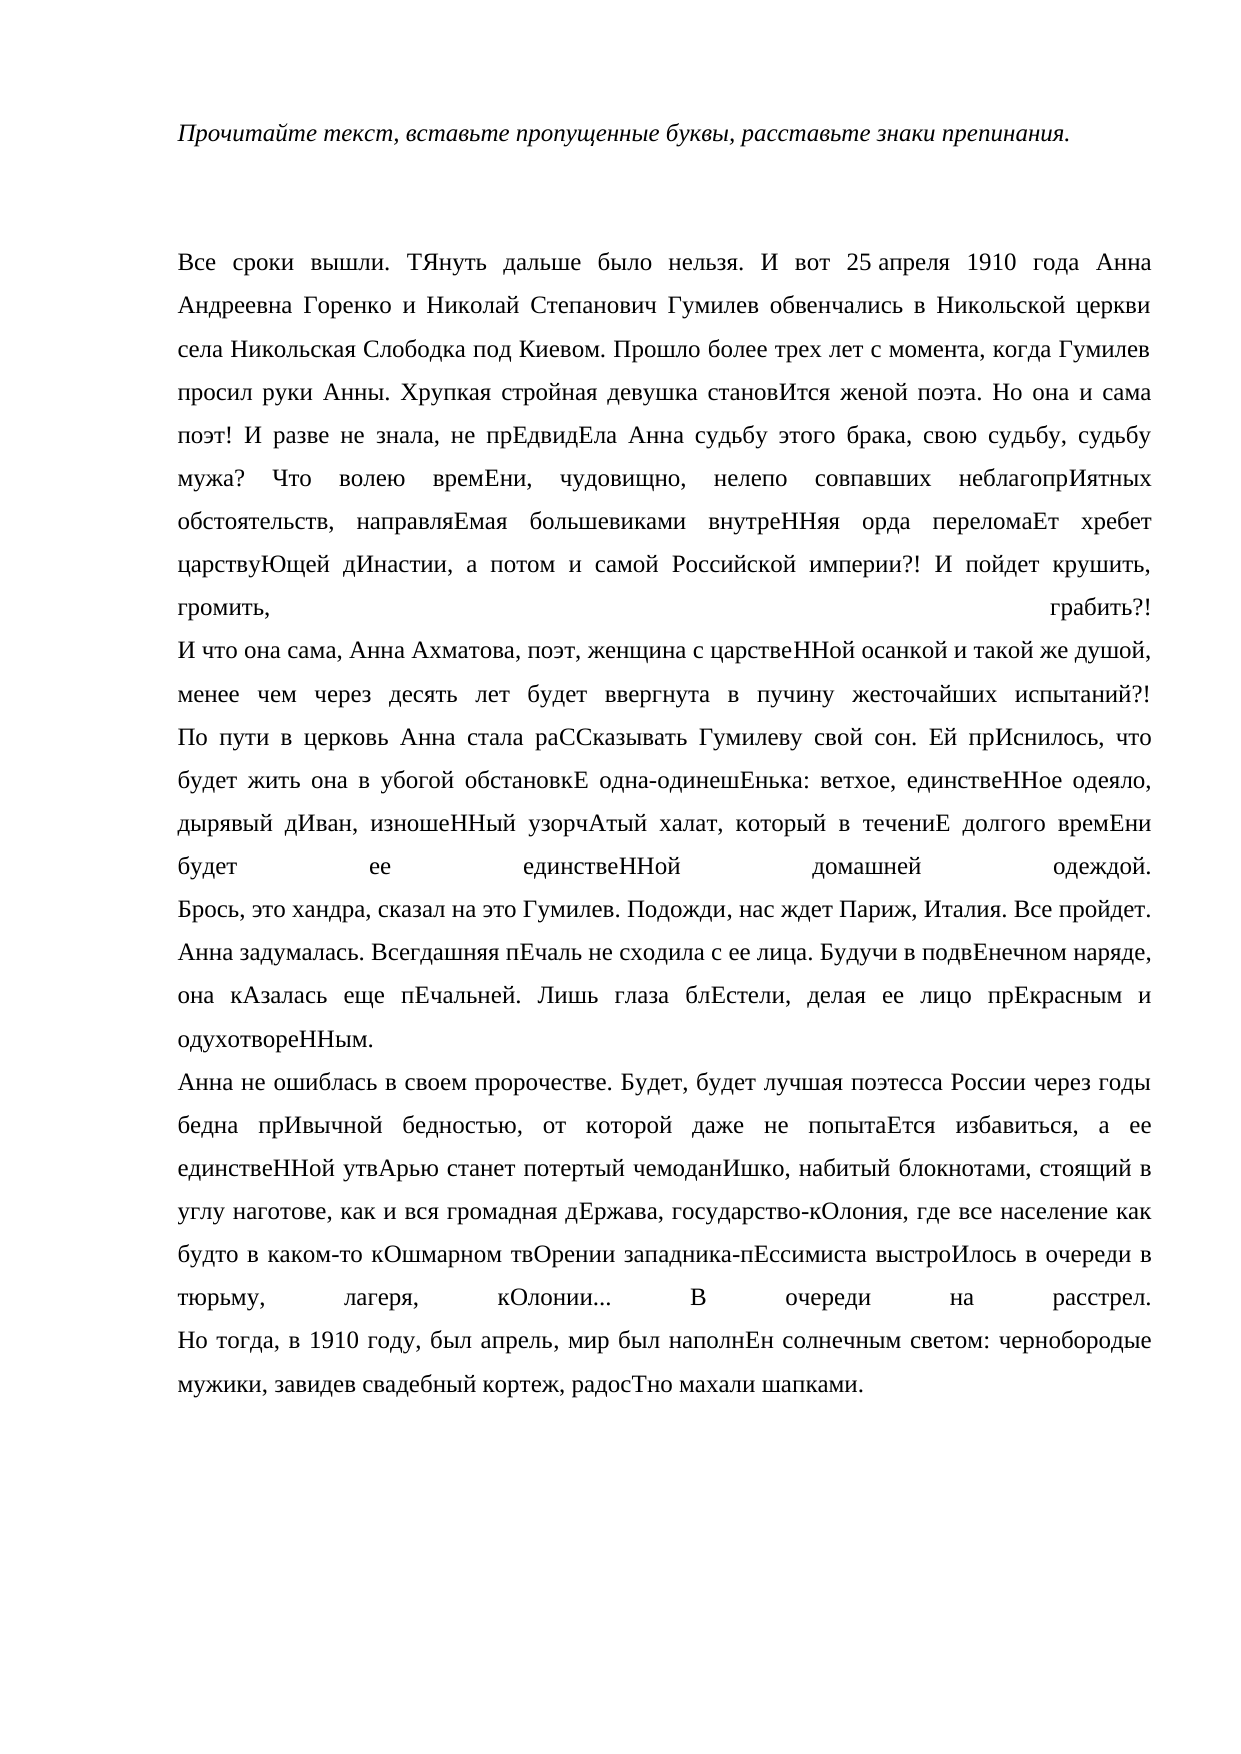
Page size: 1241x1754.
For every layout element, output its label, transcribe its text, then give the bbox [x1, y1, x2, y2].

text Прочитайте текст, вставьте пропущенные буквы, расставьте знаки препинания. [177, 118, 1152, 147]
text Все сроки вышли. ТЯнуть дальше было нельзя. И вот 25 апреля 1910 года Анна Андреевна Горенко и Николай Степанович Гумилев обвенчались в Никольской церкви села Никольская Слободка под Киевом. Прошло более трех лет с момента, когда Гумилев просил руки Анны. Хрупкая стройная девушка становИтся женой поэта. Но она и сама поэт! И разве не знала, не прЕдвидЕла Анна судьбу этого брака, свою судьбу, судьбу мужа? Что волею времЕни, чудовищно, нелепо совпавших неблагопрИятных обстоятельств, направляЕмая большевиками внутреННяя орда переломаЕт хребет царствуЮщей дИнастии, а потом и самой Российской империи?! И пойдет крушить, громить, грабить?! И что она сама, Анна Ахматова, поэт, женщина с царствеННой осанкой и такой же душой, менее чем через десять лет будет ввергнута в пучину жесточайших испытаний?! По пути в церковь Анна стала раССказывать Гумилеву свой сон. Ей прИснилось, что будет жить она в убогой обстановкЕ одна-одинешЕнька: ветхое, единствеННое одеяло, дырявый дИван, изношеННый узорчАтый халат, который в течениЕ долгого времЕни будет ее единствеННой домашней одеждой. Брось, это хандра, сказал на это Гумилев. Подожди, нас ждет Париж, Италия. Все пройдет. Анна задумалась. Всегдашняя пЕчаль не сходила с ее лица. Будучи в подвЕнечном наряде, она кАзалась еще пЕчальней. Лишь глаза блЕстели, делая ее лицо прЕкрасным и одухотвореННым. Анна не ошиблась в своем пророчестве. Будет, будет лучшая поэтесса России через годы бедна прИвычной бедностью, от которой даже не попытаЕтся избавиться, а ее единствеННой утвАрью станет потертый чемоданИшко, набитый блокнотами, стоящий в углу наготове, как и вся громадная дЕржава, государство-кОлония, где все население как будто в каком-то кОшмарном твОрении западника-пЕссимиста выстроИлось в очереди в тюрьму, лагеря, кОлонии... В очереди на расстрел. Но тогда, в 1910 году, был апрель, мир был наполнЕн солнечным светом: чернобородые мужики, завидев свадебный кортеж, радосТно махали шапками. [177, 247, 1152, 1397]
